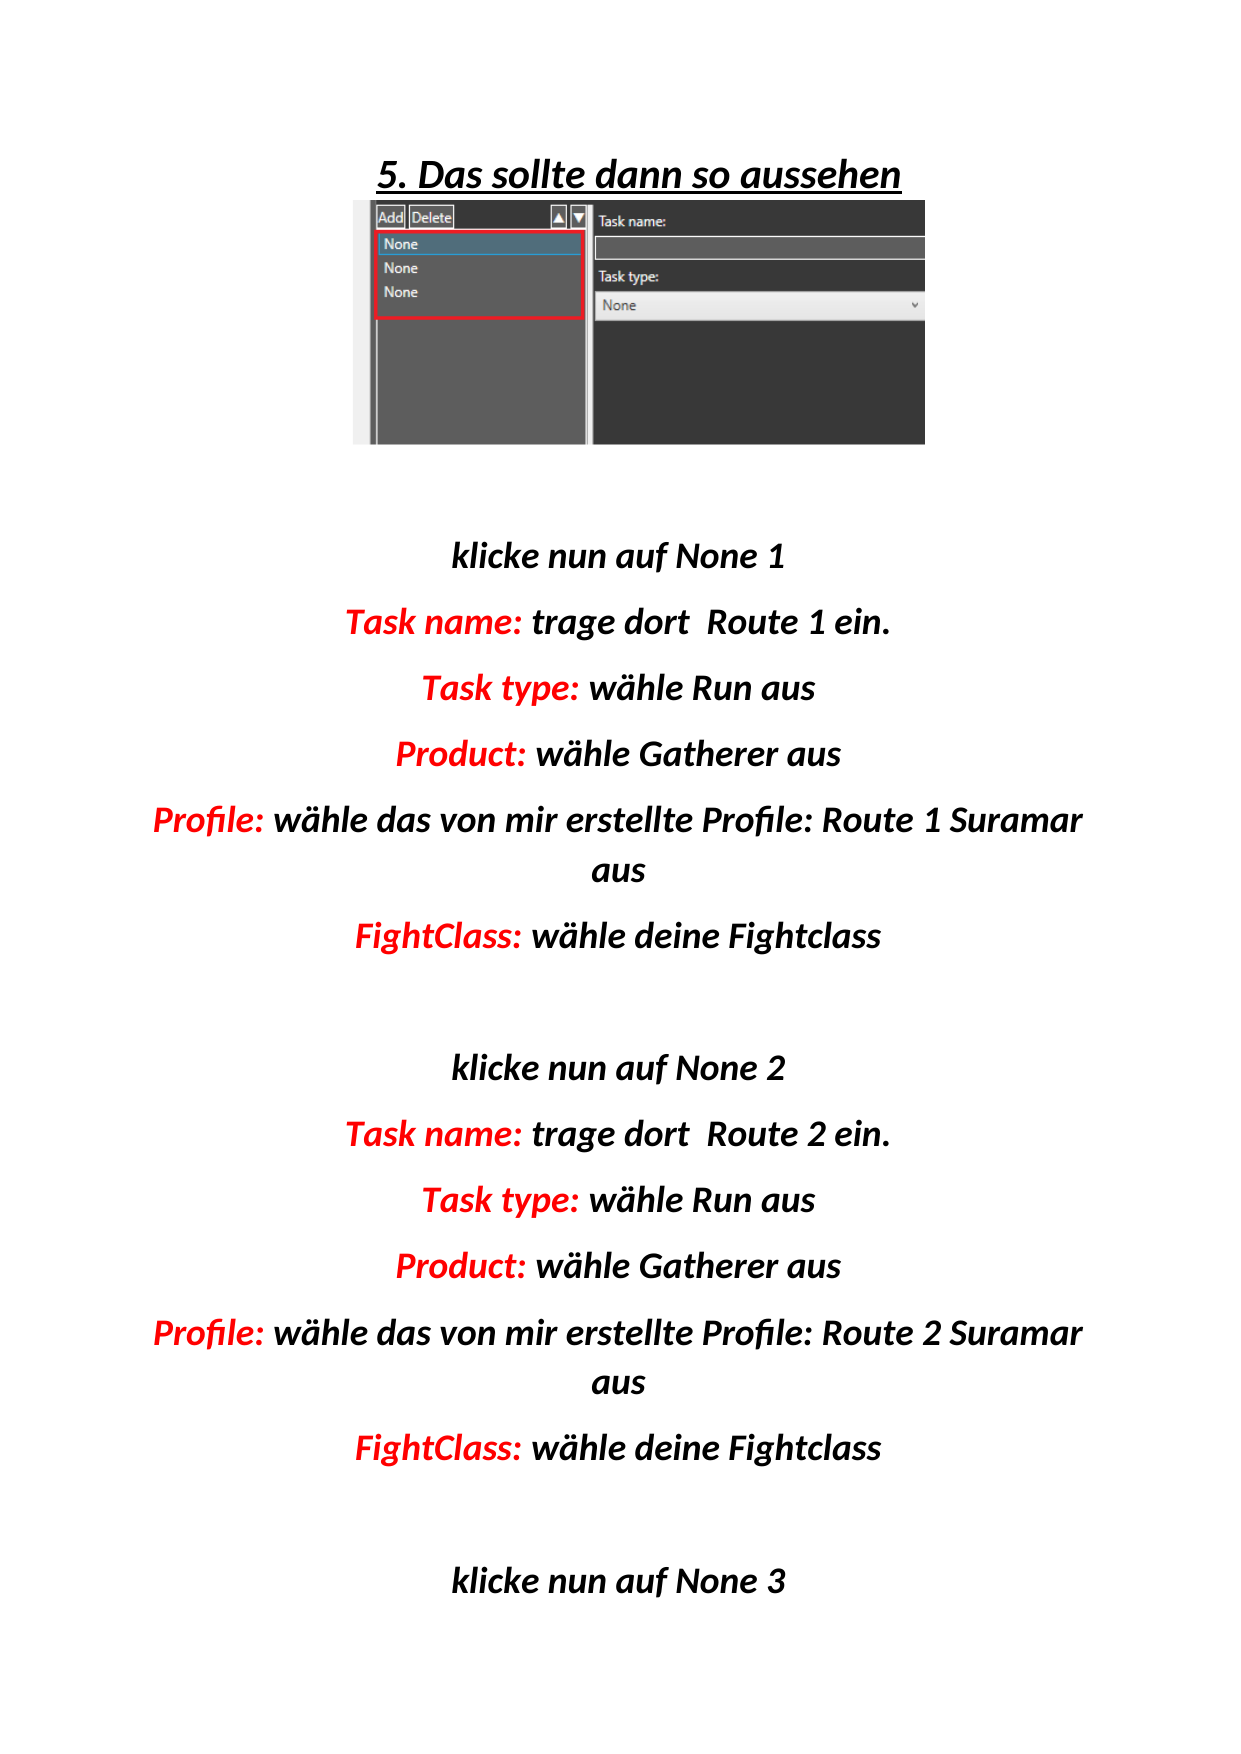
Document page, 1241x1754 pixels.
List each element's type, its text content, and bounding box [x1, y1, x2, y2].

text Product: wähle Gatherer aus [148, 730, 1093, 776]
text Profile: wähle das von mir erstellte Profile: Route 2 Suramar aus [148, 1309, 1093, 1404]
text klicke nun auf None 3 [148, 1557, 1093, 1602]
text Task type: wähle Run aus [148, 1176, 1093, 1222]
text FightClass: wähle deine Fightclass [148, 912, 1093, 958]
text Product: wähle Gatherer aus [148, 1242, 1093, 1288]
text FightClass: wähle deine Fightclass [148, 1424, 1093, 1470]
text Profile: wähle das von mir erstellte Profile: Route 1 Suramar aus [148, 796, 1093, 891]
text Task name: trage dort Route 2 ein. [148, 1110, 1093, 1156]
text klicke nun auf None 1 [148, 532, 1093, 577]
picture [352, 200, 925, 447]
text klicke nun auf None 2 [148, 1044, 1093, 1090]
text Task type: wähle Run aus [148, 664, 1093, 710]
text Task name: trage dort Route 1 ein. [148, 598, 1093, 643]
